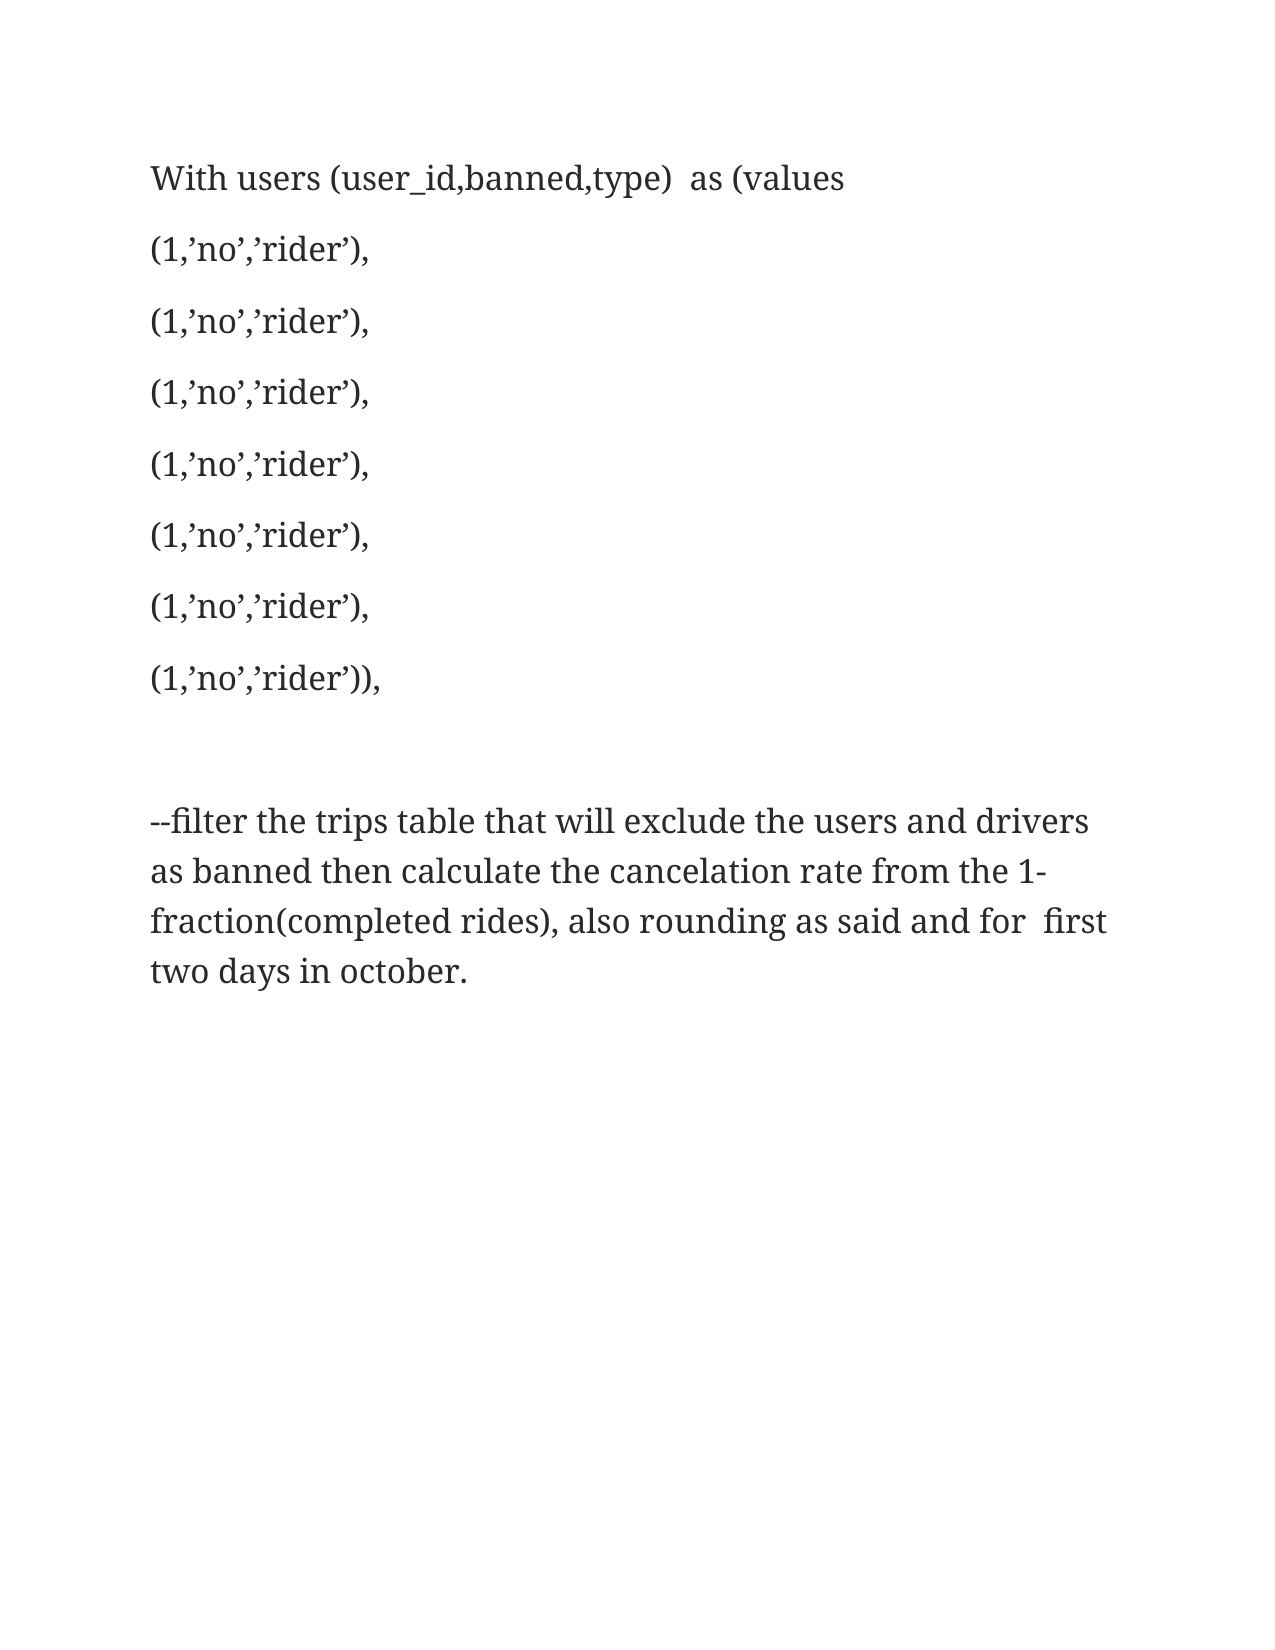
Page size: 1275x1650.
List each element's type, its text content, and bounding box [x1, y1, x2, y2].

text (1,’no’,’rider’), [150, 436, 1125, 486]
text (1,’no’,’rider’), [150, 507, 1125, 557]
text (1,’no’,’rider’), [150, 364, 1125, 414]
text With users (user_id,banned,type) as (values [150, 150, 1125, 200]
text --filter the trips table that will exclude the users and drivers as banned then calculate the cancelation rate from the 1- fraction(completed rides), also rounding as said and for first two days in october. [150, 793, 1125, 993]
text (1,’no’,’rider’)), [150, 650, 1125, 700]
text (1,’no’,’rider’), [150, 221, 1125, 271]
text (1,’no’,’rider’), [150, 579, 1125, 629]
text (1,’no’,’rider’), [150, 293, 1125, 343]
